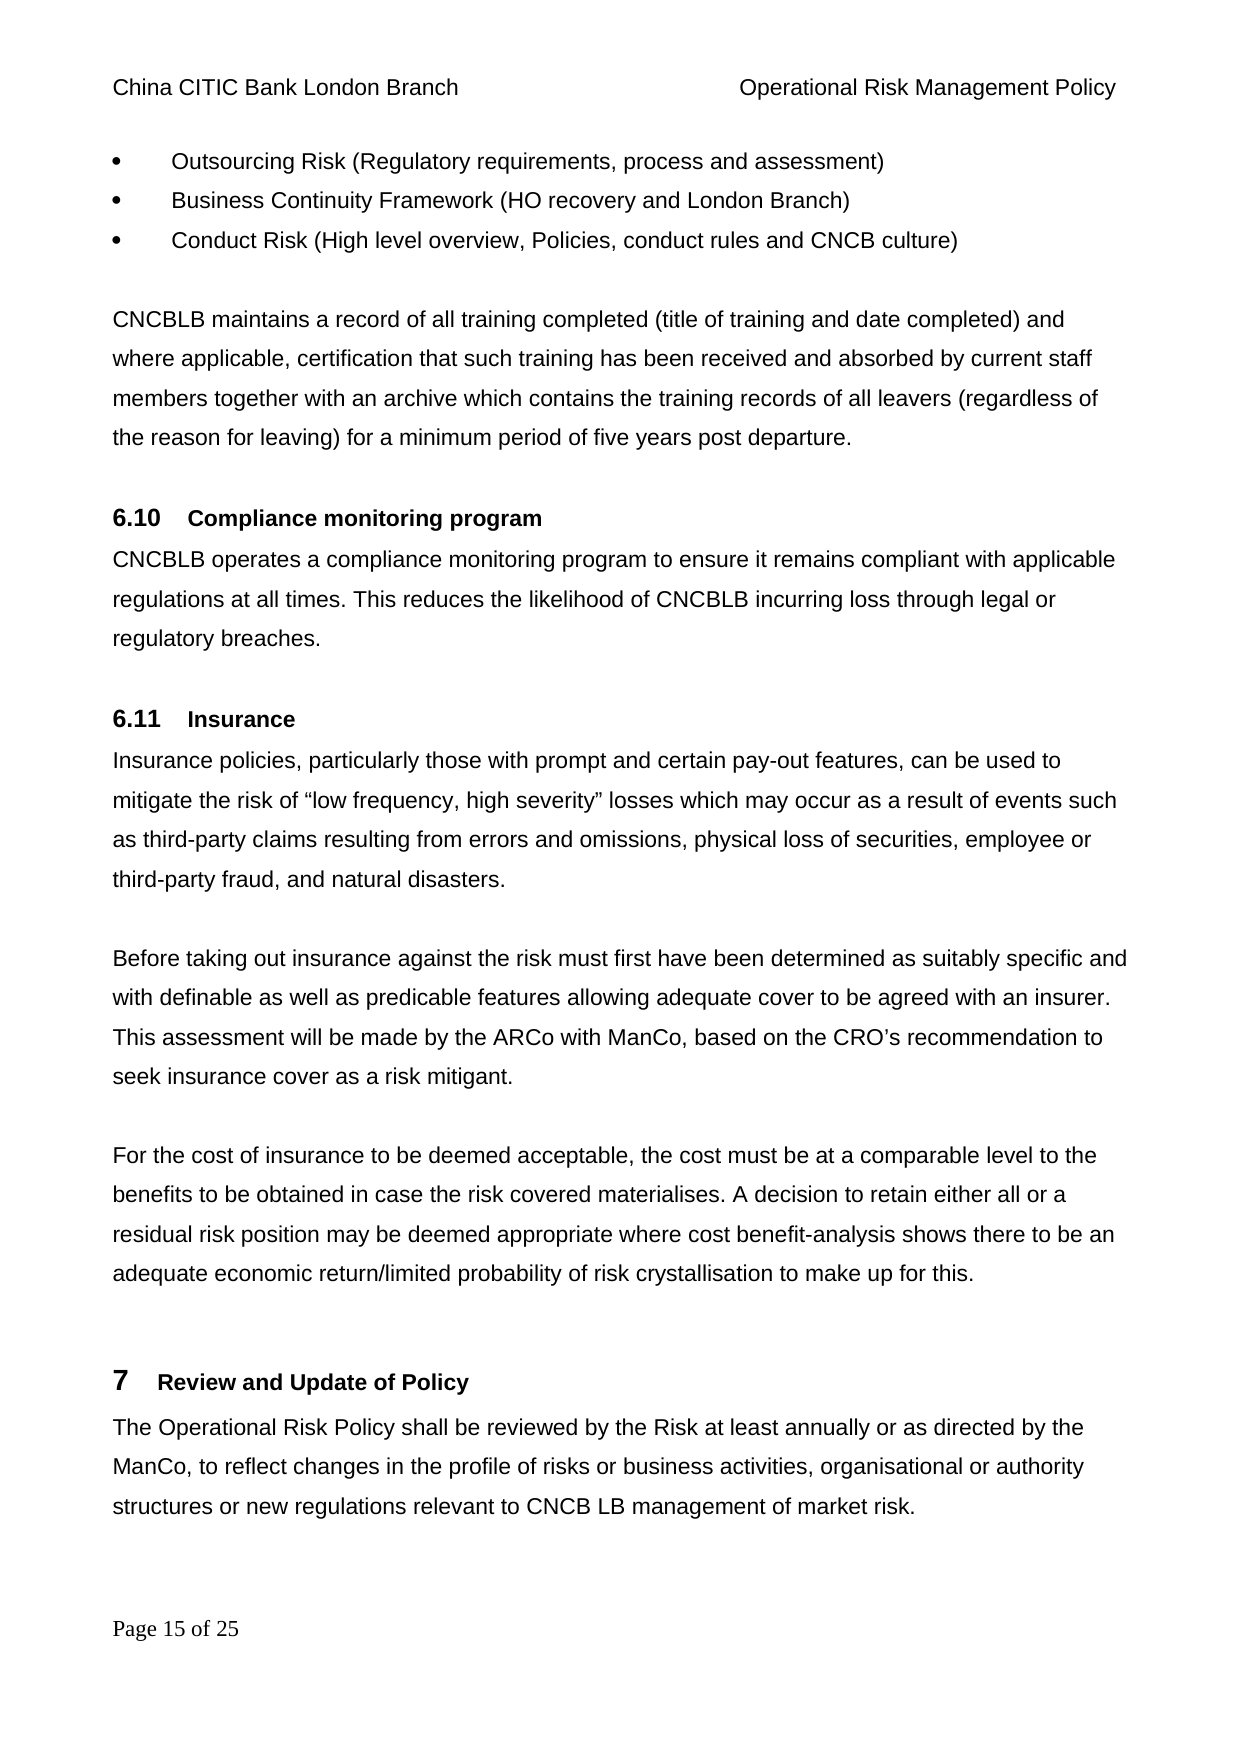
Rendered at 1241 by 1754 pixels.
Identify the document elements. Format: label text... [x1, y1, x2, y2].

text CNCBLB maintains a record of all training completed (title of training and date completed) and where applicable, certification that such training has been received and absorbed by current staff members together with an archive which contains the training records of all leavers (regardless of the reason for leaving) for a minimum period of five years post departure. [112, 306, 1128, 450]
text CNCBLB operates a compliance monitoring program to ensure it remains compliant with applicable regulations at all times. This reduces the likelihood of CNCBLB incurring loss through legal or regulatory breaches. [112, 546, 1128, 651]
subtitle Insurance [112, 704, 1128, 733]
list Outsourcing Risk (Regulatory requirements, process and assessment) [112, 148, 1128, 174]
subtitle Review and Update of Policy [112, 1363, 1128, 1397]
text Insurance policies, particularly those with prompt and certain pay-out features, can be used to mitigate the risk of “low frequency, high severity” losses which may occur as a result of events such as third-party claims resulting from errors and omissions, physical loss of securities, employee or third-party fraud, and natural disasters. [112, 747, 1128, 892]
text For the cost of insurance to be deemed acceptable, the cost must be at a comparable level to the benefits to be obtained in case the risk covered materialises. A decision to retain either all or a residual risk position may be deemed appropriate where cost benefit-analysis shows there to be an adequate economic return/limited probability of risk crystallisation to make up for this. [112, 1142, 1128, 1287]
subtitle Compliance monitoring program [112, 503, 1128, 532]
list Business Continuity Framework (HO recovery and London Branch) [112, 187, 1128, 213]
text Before taking out insurance against the risk must first have been determined as suitably specific and with definable as well as predicable features allowing adequate cover to be agreed with an insurer. This assessment will be made by the ARCo with ManCo, based on the CRO’s recommendation to seek insurance cover as a risk mitigant. [112, 944, 1128, 1089]
list Conduct Risk (High level overview, Policies, conduct rules and CNCB culture) [112, 227, 1128, 253]
text The Operational Risk Policy shall be reviewed by the Risk at least annually or as directed by the ManCo, to reflect changes in the profile of risks or business activities, organisational or authority structures or new regulations relevant to CNCB LB management of market risk. [112, 1414, 1128, 1519]
